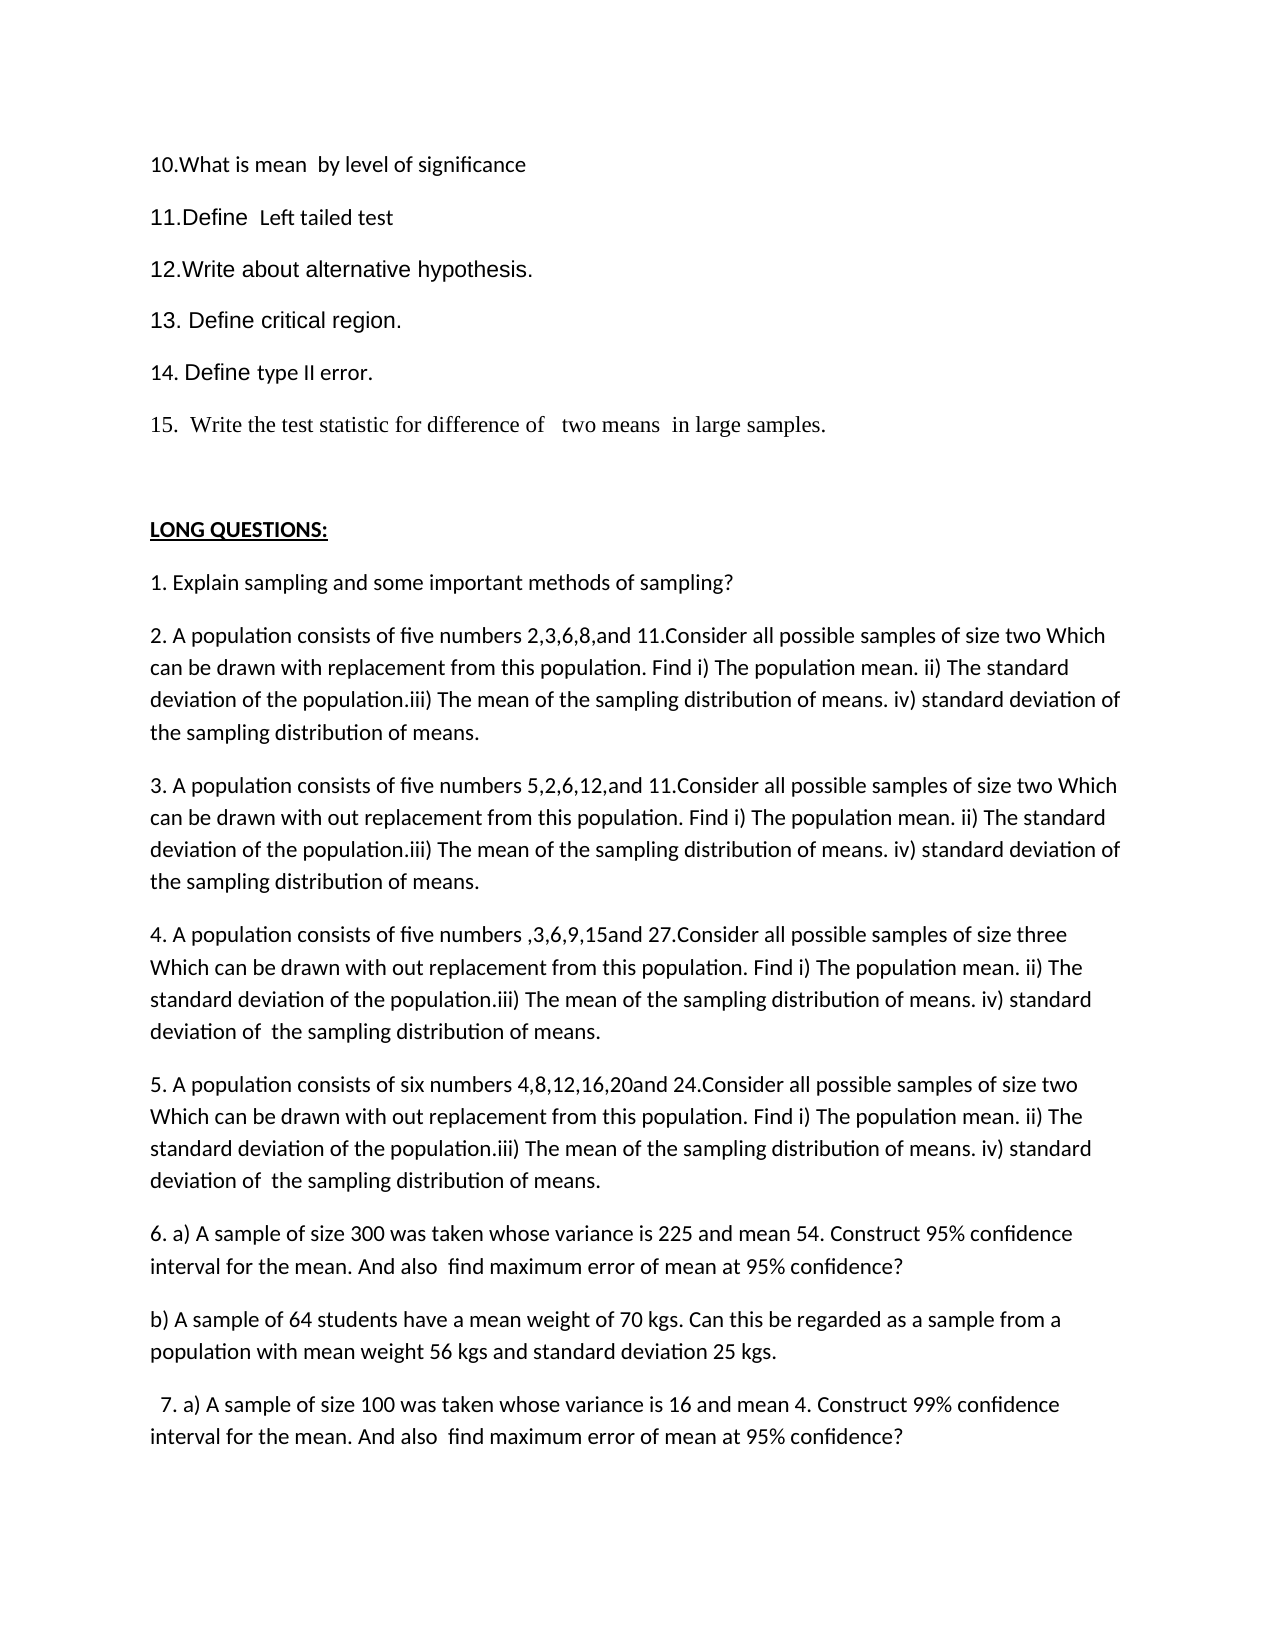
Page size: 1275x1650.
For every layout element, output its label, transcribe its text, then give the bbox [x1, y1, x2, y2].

text 3. A population consists of five numbers 5,2,6,12,and 11.Consider all possible samples of size two Which can be drawn with out replacement from this population. Find i) The population mean. ii) The standard deviation of the population.iii) The mean of the sampling distribution of means. iv) standard deviation of the sampling distribution of means. [150, 771, 1125, 895]
text 4. A population consists of five numbers ,3,6,9,15and 27.Consider all possible samples of size three Which can be drawn with out replacement from this population. Find i) The population mean. ii) The standard deviation of the population.iii) The mean of the sampling distribution of means. iv) standard deviation of the sampling distribution of means. [150, 920, 1125, 1045]
text b) A sample of 64 students have a mean weight of 70 kgs. Can this be regarded as a sample from a population with mean weight 56 kgs and standard deviation 25 kgs. [150, 1305, 1125, 1365]
text 6. a) A sample of size 300 was taken whose variance is 225 and mean 54. Construct 95% confidence interval for the mean. And also find maximum error of mean at 95% confidence? [150, 1219, 1125, 1280]
text LONG QUESTIONS: [150, 515, 1125, 543]
text 5. A population consists of six numbers 4,8,12,16,20and 24.Consider all possible samples of size two Which can be drawn with out replacement from this population. Find i) The population mean. ii) The standard deviation of the population.iii) The mean of the sampling distribution of means. iv) standard deviation of the sampling distribution of means. [150, 1070, 1125, 1194]
text 15. Write the test statistic for difference of two means in large samples. [150, 411, 1125, 437]
text 14. Define type II error. [150, 358, 1125, 386]
text 2. A population consists of five numbers 2,3,6,8,and 11.Consider all possible samples of size two Which can be drawn with replacement from this population. Find i) The population mean. ii) The standard deviation of the population.iii) The mean of the sampling distribution of means. iv) standard deviation of the sampling distribution of means. [150, 621, 1125, 746]
text 10.What is mean by level of significance [150, 150, 1125, 178]
text 1. Explain sampling and some important methods of sampling? [150, 568, 1125, 596]
text 11.Define Left tailed test [150, 203, 1125, 231]
text 7. a) A sample of size 100 was taken whose variance is 16 and mean 4. Construct 99% confidence interval for the mean. And also find maximum error of mean at 95% confidence? [150, 1390, 1125, 1450]
text 12.Write about alternative hypothesis. [150, 256, 1125, 282]
text 13. Define critical region. [150, 307, 1125, 333]
